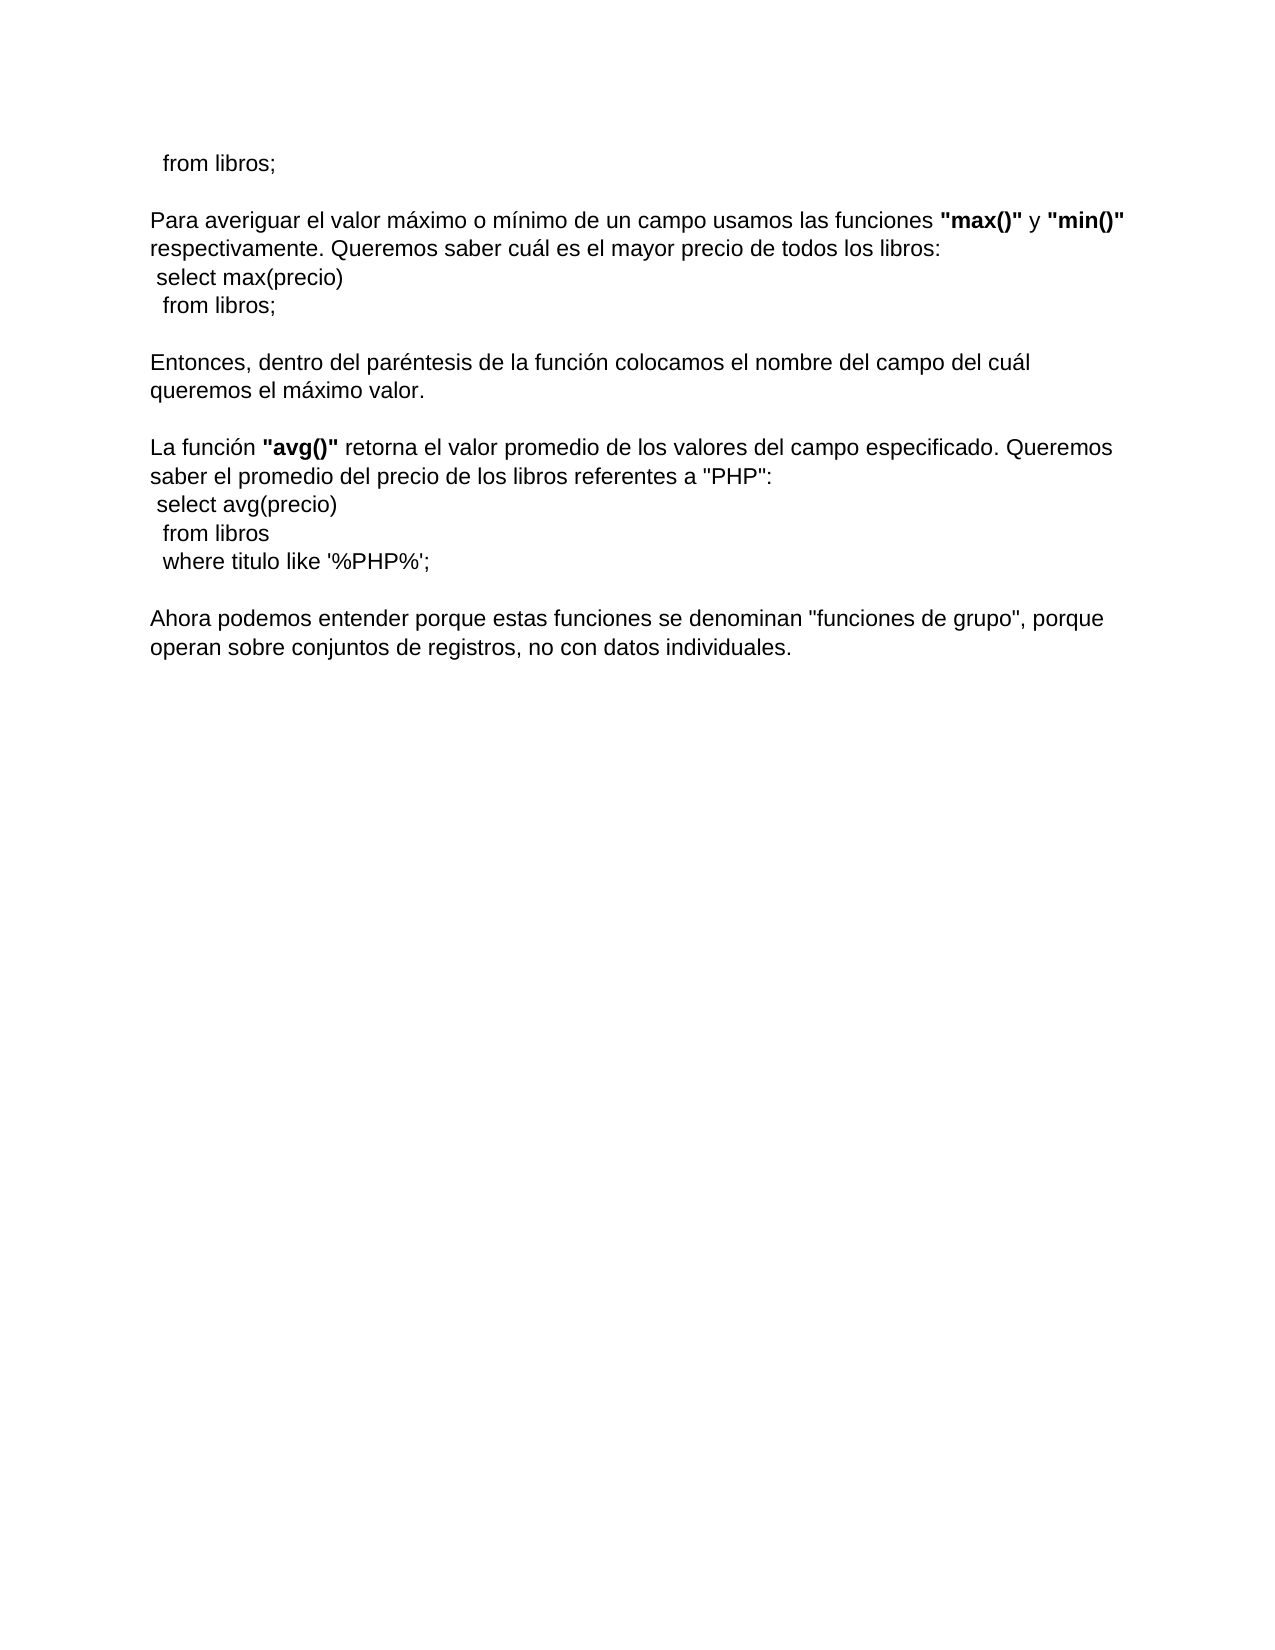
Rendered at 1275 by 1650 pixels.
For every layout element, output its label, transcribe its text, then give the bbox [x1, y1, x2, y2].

text from libros; [150, 150, 1125, 176]
text where titulo like '%PHP%'; [150, 548, 1125, 574]
text select max(precio) [150, 264, 1125, 290]
text Para averiguar el valor máximo o mínimo de un campo usamos las funciones "max()" y "min()" respectivamente. Queremos saber cuál es el mayor precio de todos los libros: [150, 207, 1125, 262]
text select avg(precio) [150, 491, 1125, 518]
text Ahora podemos entender porque estas funciones se denominan "funciones de grupo", porque operan sobre conjuntos de registros, no con datos individuales. [150, 605, 1125, 660]
text from libros; [150, 292, 1125, 318]
text Entonces, dentro del paréntesis de la función colocamos el nombre del campo del cuál queremos el máximo valor. [150, 349, 1125, 404]
text La función "avg()" retorna el valor promedio de los valores del campo especificado. Queremos saber el promedio del precio de los libros referentes a "PHP": [150, 434, 1125, 489]
text from libros [150, 520, 1125, 546]
